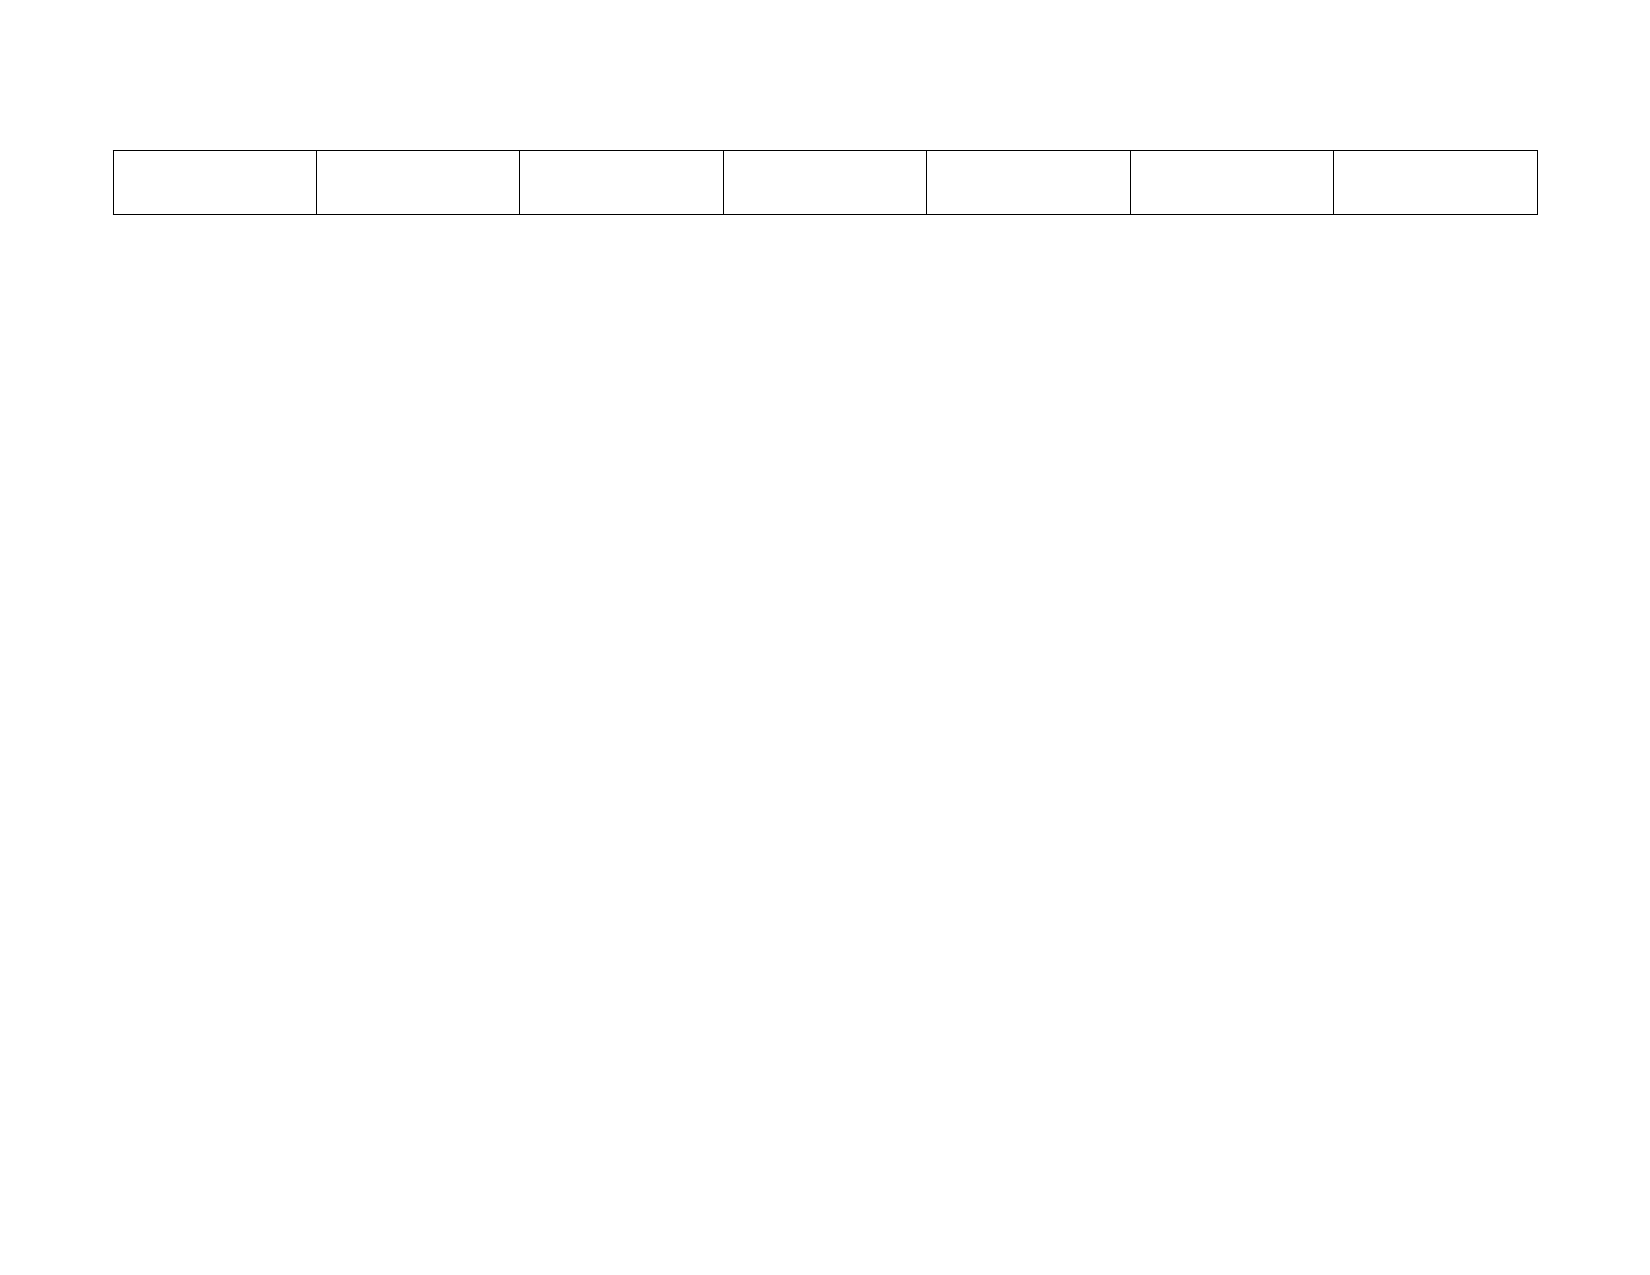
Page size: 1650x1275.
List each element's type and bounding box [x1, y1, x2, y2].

table_cell [724, 151, 926, 213]
table_cell [927, 151, 1130, 213]
table_cell [114, 151, 316, 213]
table_cell [317, 151, 519, 213]
table_cell [1131, 151, 1333, 213]
table_cell [520, 151, 723, 213]
table_cell [1334, 151, 1537, 213]
